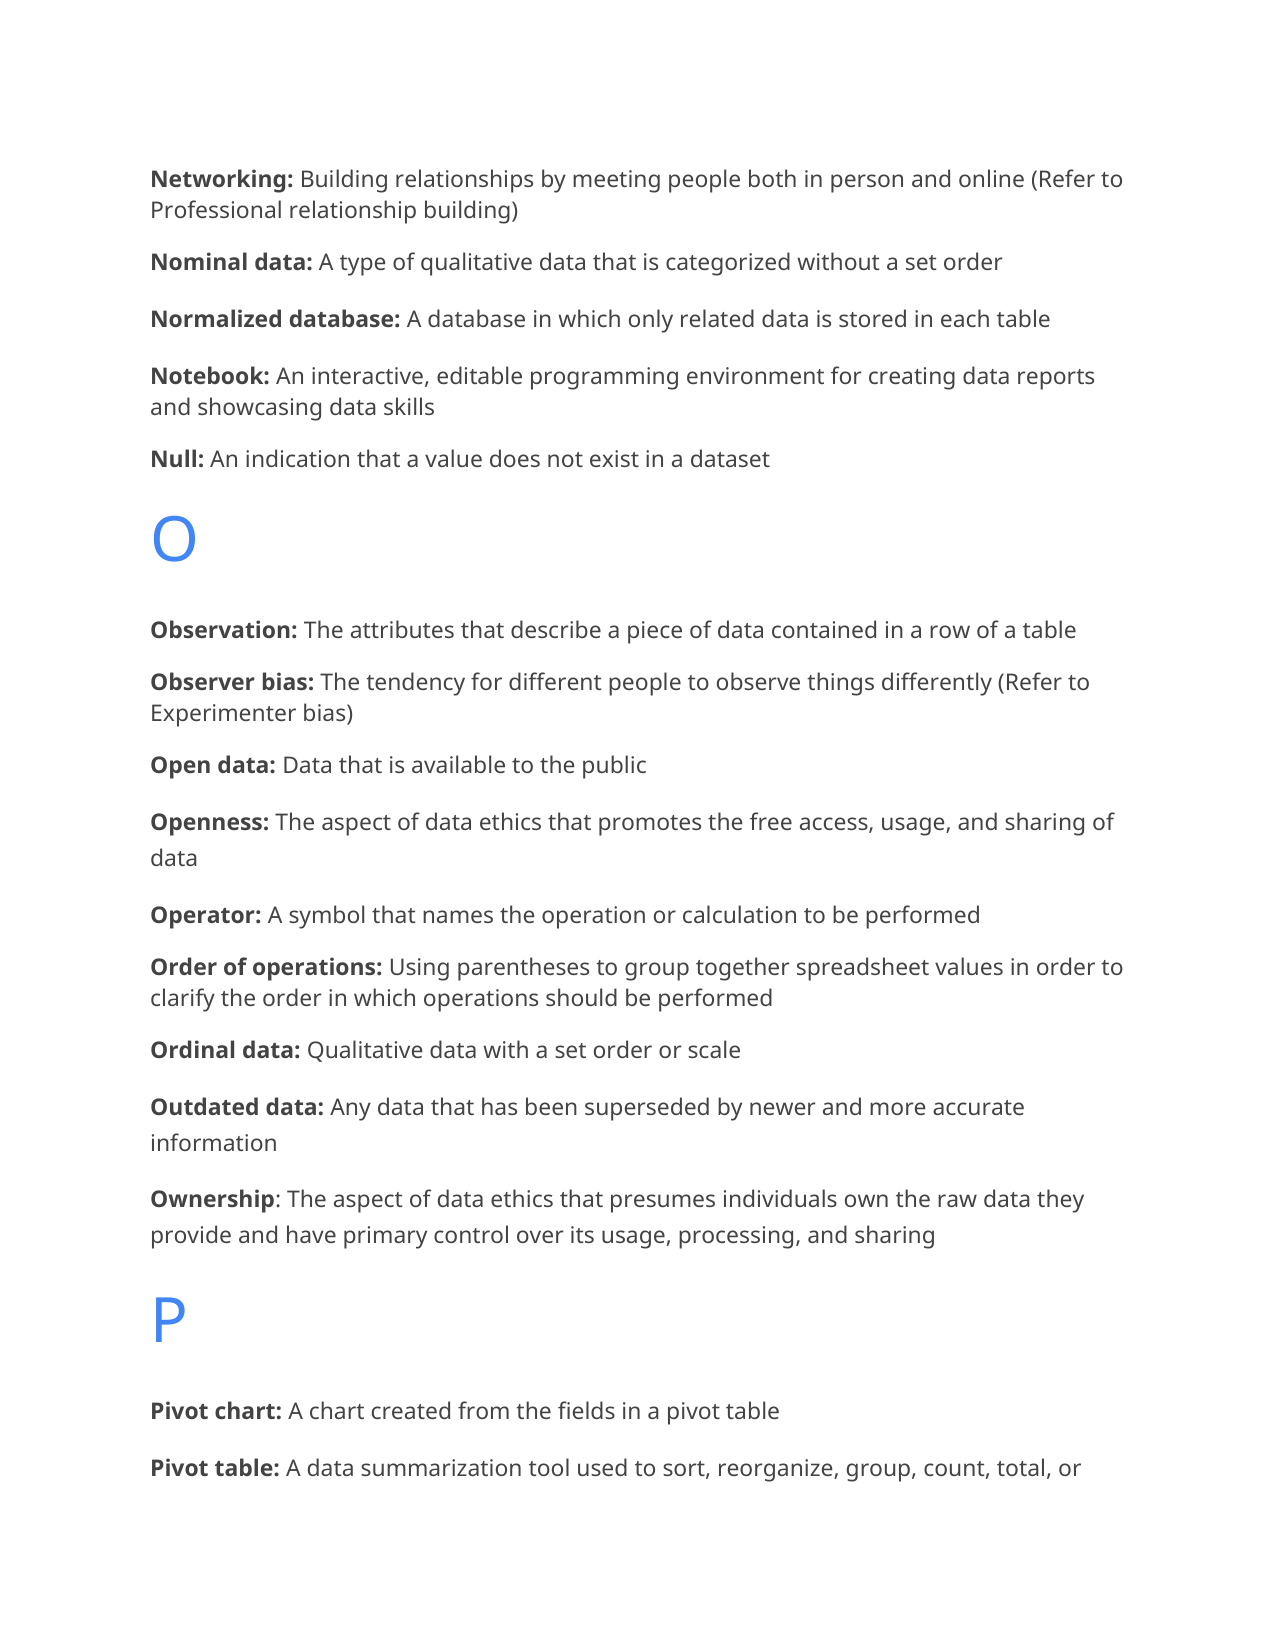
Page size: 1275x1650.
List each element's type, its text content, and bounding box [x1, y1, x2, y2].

text Open data: Data that is available to the public [150, 749, 1125, 780]
text Nominal data: A type of qualitative data that is categorized without a set order [150, 246, 1125, 277]
text Openness: The aspect of data ethics that promotes the free access, usage, and sharing of data [150, 806, 1125, 873]
text P [150, 1276, 1125, 1361]
text Normalized database: A database in which only related data is stored in each table [150, 303, 1125, 334]
text Operator: A symbol that names the operation or calculation to be performed [150, 898, 1125, 930]
text Notebook: An interactive, editable programming environment for creating data reports and showcasing data skills [150, 359, 1125, 422]
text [150, 1452, 1125, 1483]
text Networking: Building relationships by meeting people both in person and online (Refer to Professional relationship building) [150, 163, 1125, 225]
text Observation: The attributes that describe a piece of data contained in a row of a table [150, 614, 1125, 645]
text Pivot chart: A chart created from the fields in a pivot table [150, 1395, 1125, 1426]
text O [150, 495, 1125, 580]
text Observer bias: The tendency for different people to observe things differently (Refer to Experimenter bias) [150, 666, 1125, 728]
text Null: An indication that a value does not exist in a dataset [150, 443, 1125, 474]
text Ownership: The aspect of data ethics that presumes individuals own the raw data they provide and have primary control over its usage, processing, and sharing [150, 1183, 1125, 1251]
text Ordinal data: Qualitative data with a set order or scale [150, 1034, 1125, 1065]
text Outdated data: Any data that has been superseded by newer and more accurate information [150, 1091, 1125, 1158]
text Order of operations: Using parentheses to group together spreadsheet values in order to clarify the order in which operations should be performed [150, 951, 1125, 1013]
